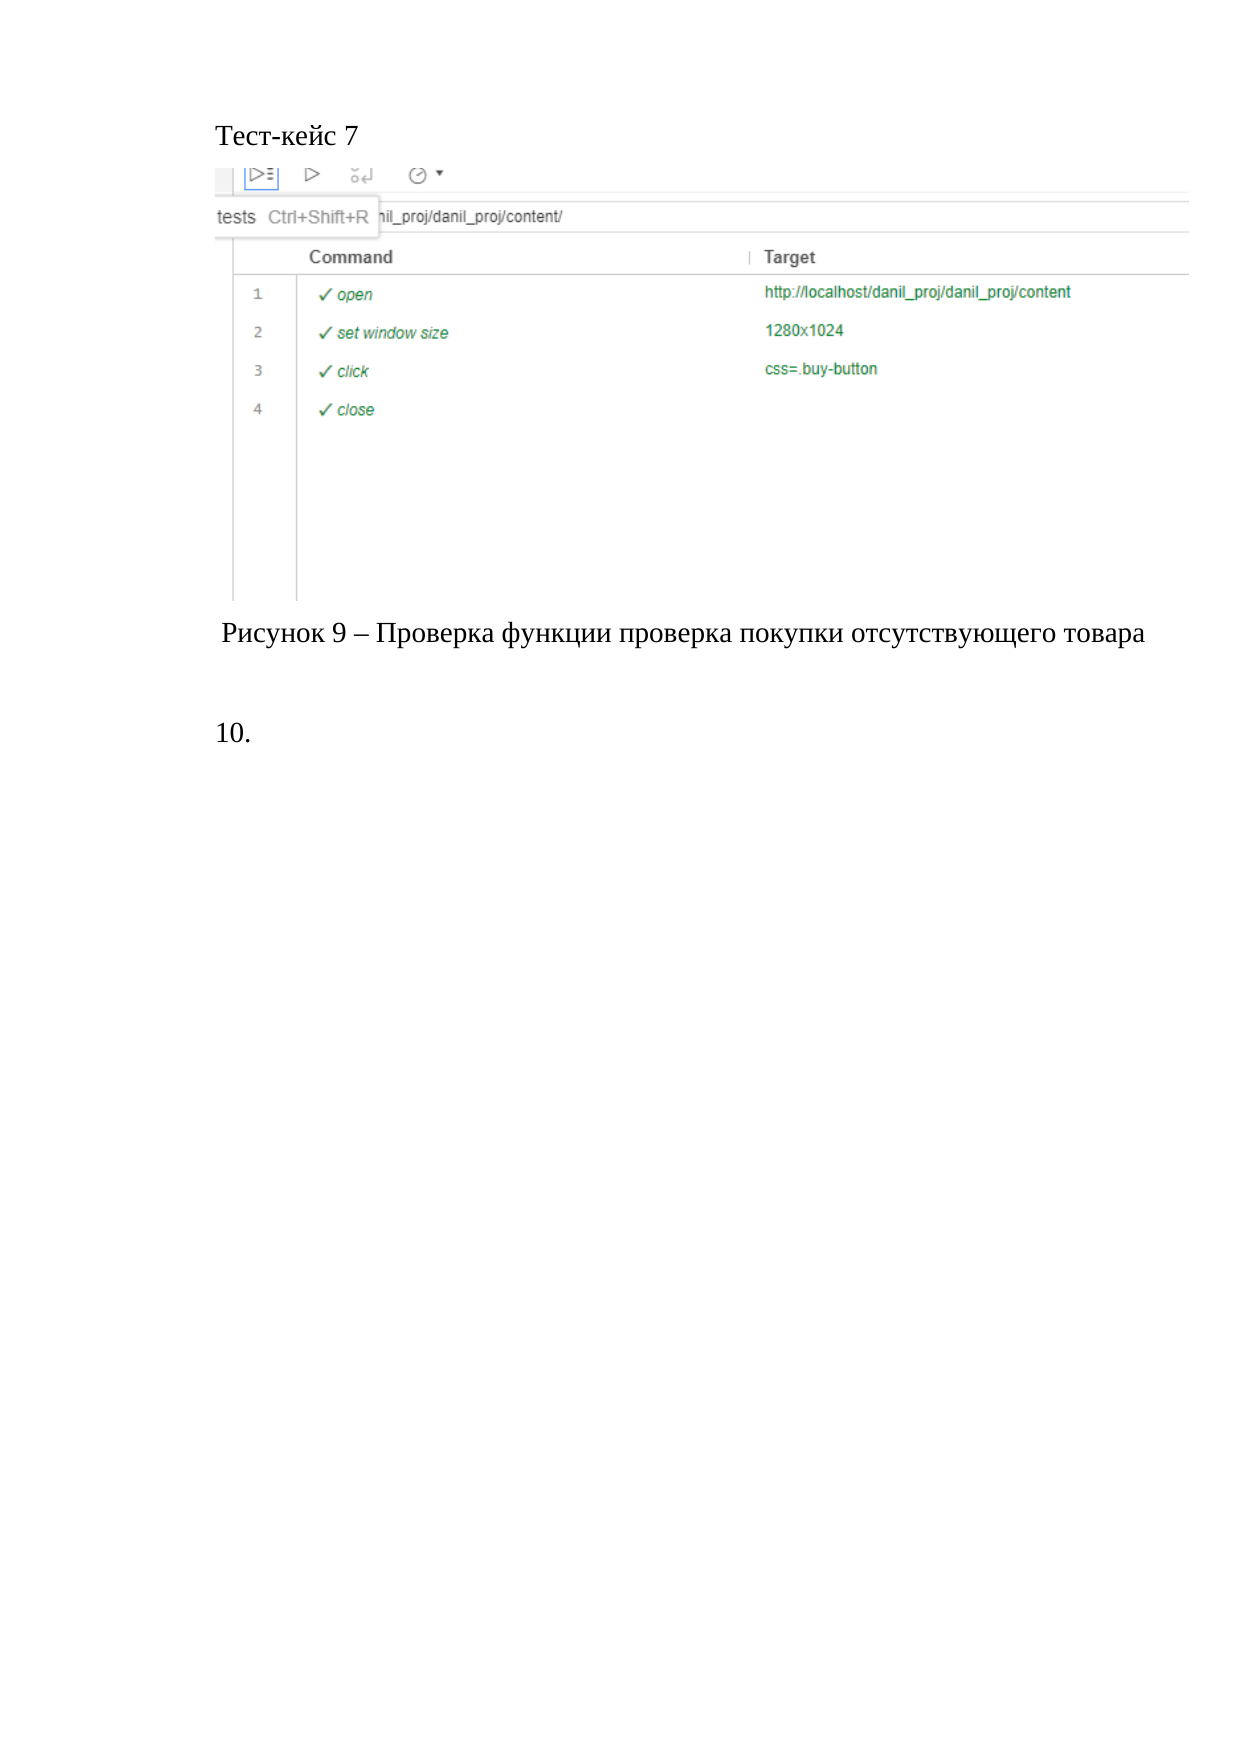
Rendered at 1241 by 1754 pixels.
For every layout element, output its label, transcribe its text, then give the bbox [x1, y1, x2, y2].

text Рисунок 9 – Проверка функции проверка покупки отсутствующего товара [215, 615, 1152, 648]
picture [214, 168, 1190, 601]
text Тест-кейс 7 [215, 118, 1152, 152]
